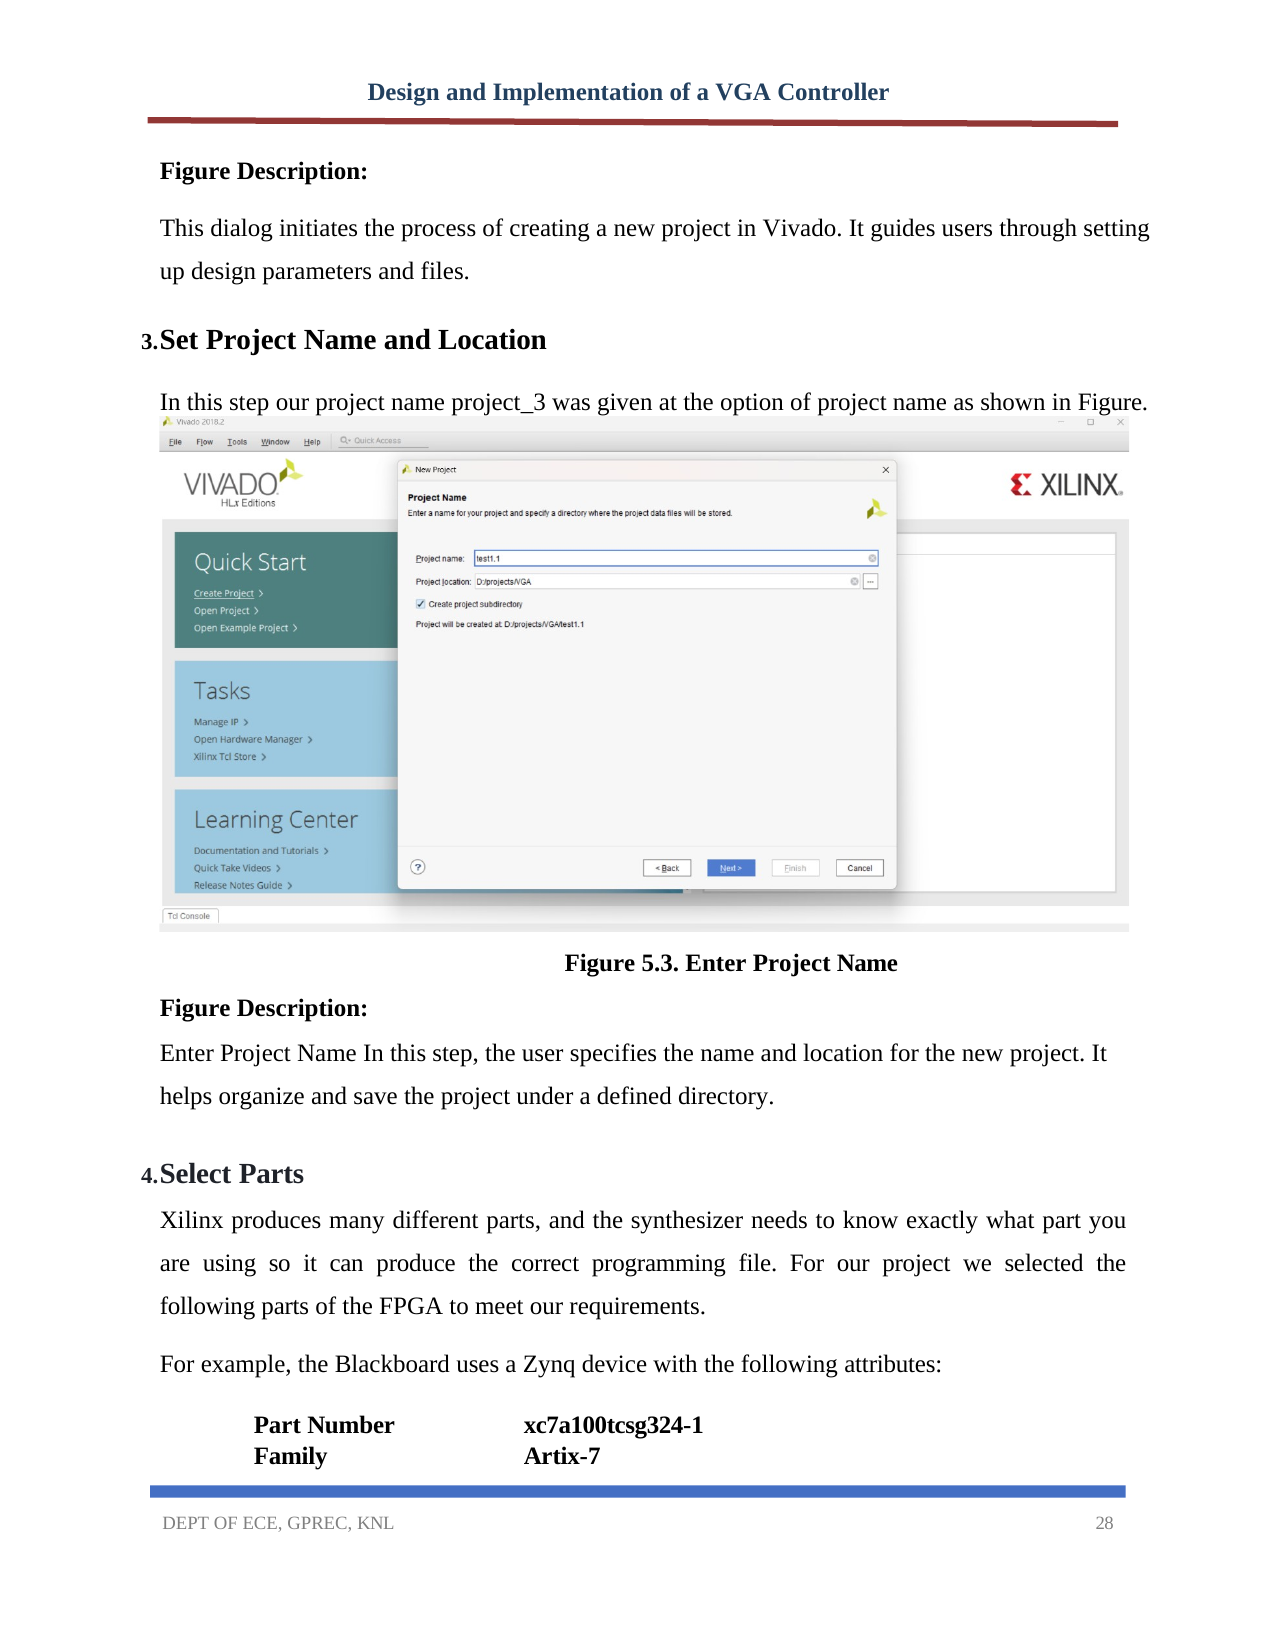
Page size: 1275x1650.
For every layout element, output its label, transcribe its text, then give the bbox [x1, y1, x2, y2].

subtitle Figure 5.3. Enter Project Name [225, 948, 1237, 977]
subtitle Figure Description: [159, 156, 1237, 184]
picture [159, 416, 1130, 932]
subtitle Figure Description: [159, 993, 1237, 1022]
list Select Parts [141, 1157, 1237, 1190]
subtitle This dialog initiates the process of creating a new project in Vivado. It guides users through setting up design parameters and files. [159, 213, 1162, 285]
table_cell Artix-7 [459, 1441, 712, 1473]
table_header Part Number [248, 1412, 459, 1441]
text For example, the Blackboard uses a Zynq device with the following attributes: [159, 1349, 1237, 1378]
text Xilinx produces many different parts, and the synthesizer needs to know exactly what part you are using so it can produce the correct programming file. For our project we selected the following parts of the FPGA to meet our requirements. [159, 1205, 1127, 1320]
text In this step our project name project_3 was given at the option of project name as shown in Figure. [159, 387, 1237, 416]
table_cell Family [248, 1441, 459, 1473]
table_header xc7a100tcsg324-1 [459, 1412, 712, 1441]
list Set Project Name and Location [141, 322, 1237, 356]
subtitle Enter Project Name In this step, the user specifies the name and location for the new project. It helps organize and save the project under a defined directory. [159, 1038, 1153, 1110]
